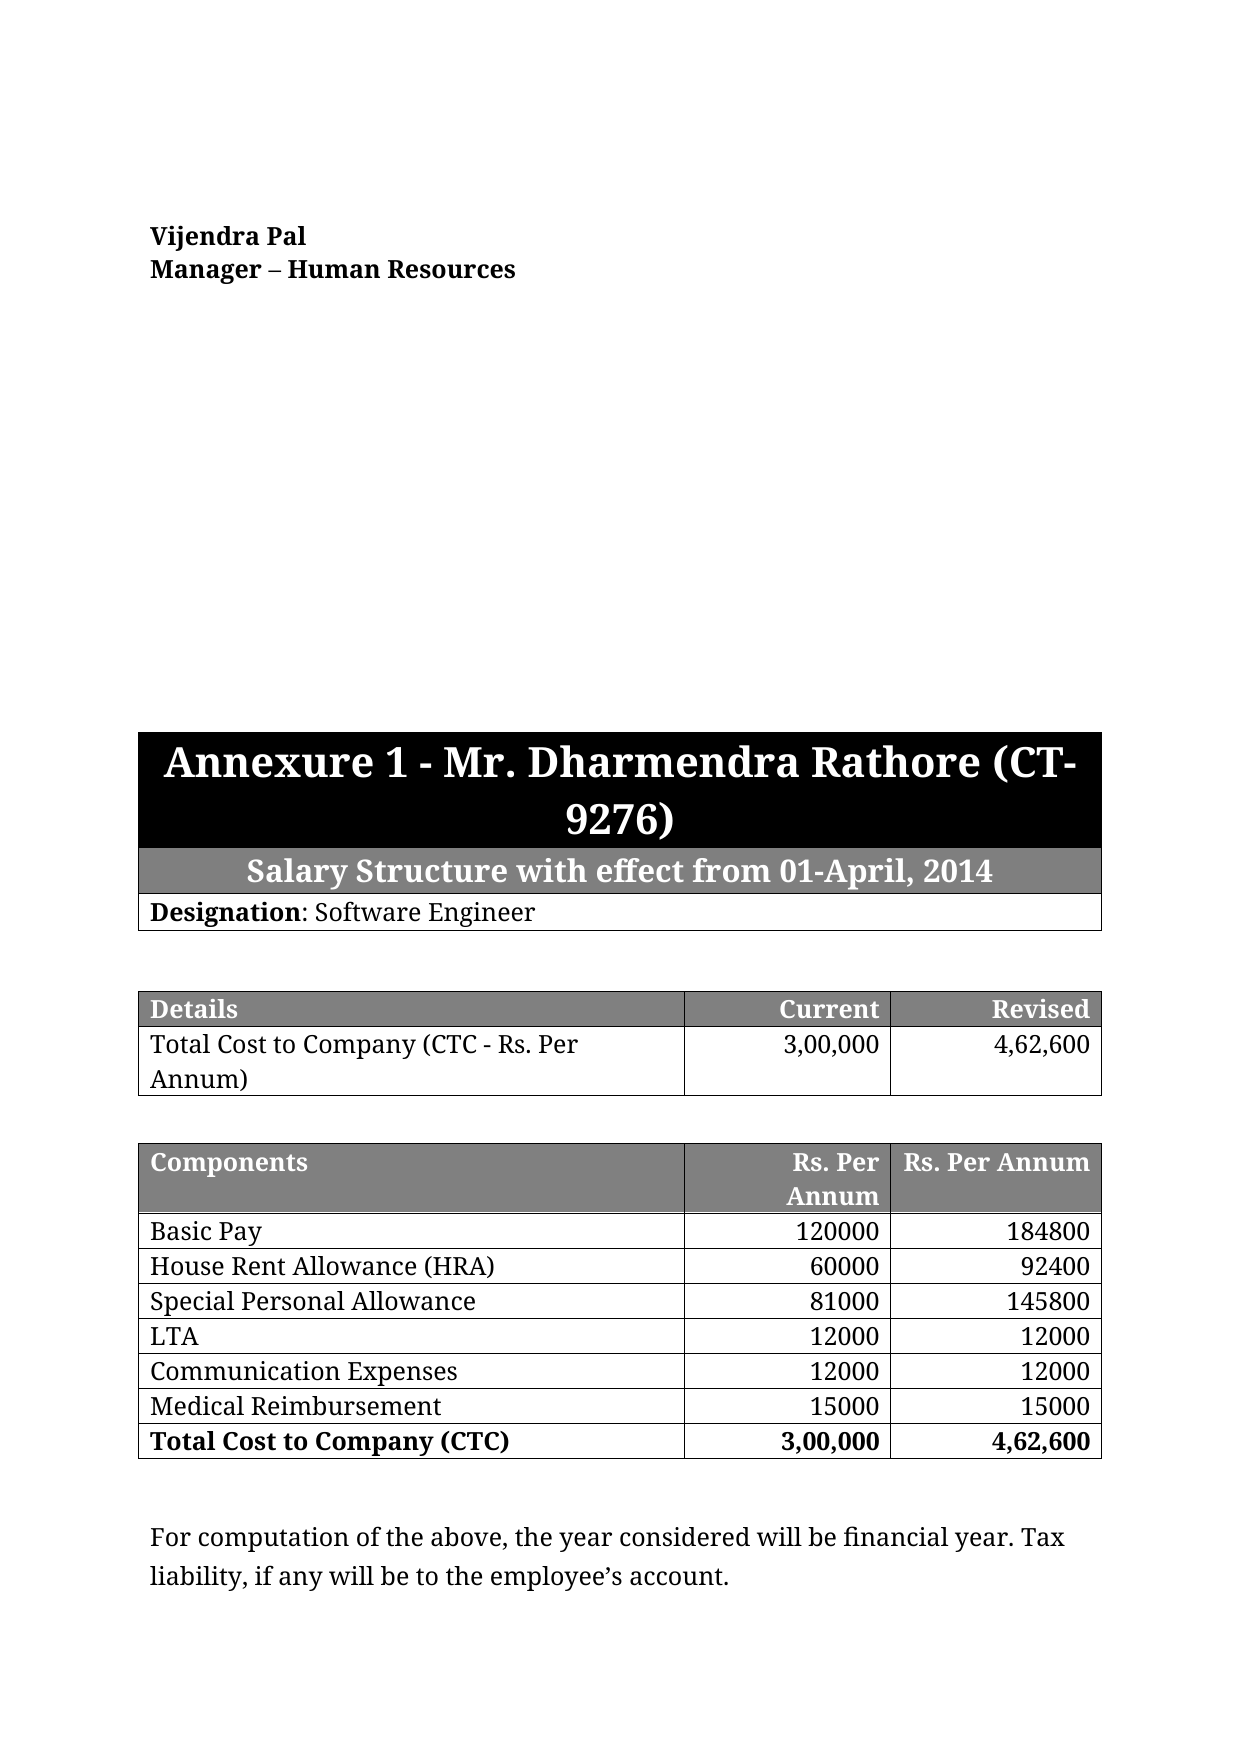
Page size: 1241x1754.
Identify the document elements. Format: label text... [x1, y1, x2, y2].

table_cell 3,00,000 [685, 1027, 890, 1095]
table_cell 15000 [685, 1389, 890, 1423]
table_cell 120000 [685, 1214, 890, 1247]
table_cell Total Cost to Company (CTC - Rs. Per Annum) [139, 1027, 684, 1095]
table_cell Communication Expenses [139, 1354, 684, 1388]
text For computation of the above, the year considered will be financial year. Tax liability, if any will be to the employee’s account. [150, 1519, 1090, 1592]
table_cell 145800 [891, 1284, 1101, 1318]
table_cell 92400 [891, 1249, 1101, 1283]
table_cell Medical Reimbursement [139, 1389, 684, 1423]
table_header Annexure 1 - Mr. Dharmendra Rathore (CT-9276) [139, 733, 1101, 847]
table_cell 3,00,000 [685, 1424, 890, 1458]
table_header Rs. Per Annum [891, 1144, 1101, 1212]
table_cell LTA [139, 1319, 684, 1353]
table_cell Designation: Software Engineer [139, 894, 1101, 930]
table_cell House Rent Allowance (HRA) [139, 1249, 684, 1283]
table_header Current [685, 992, 890, 1026]
table_cell 4,62,600 [891, 1027, 1101, 1095]
table_cell 15000 [891, 1389, 1101, 1423]
table_cell 60000 [685, 1249, 890, 1283]
text Vijendra Pal [150, 218, 1090, 252]
table_header Revised [891, 992, 1101, 1026]
table_cell Basic Pay [139, 1214, 684, 1247]
table_header Components [139, 1144, 684, 1212]
table_cell 12000 [891, 1354, 1101, 1388]
table_cell Salary Structure with effect from 01-April, 2014 [139, 848, 1101, 893]
table_cell 184800 [891, 1214, 1101, 1247]
table_cell Special Personal Allowance [139, 1284, 684, 1318]
table_cell 81000 [685, 1284, 890, 1318]
table_cell 4,62,600 [891, 1424, 1101, 1458]
table_cell 12000 [685, 1319, 890, 1353]
table_cell 12000 [891, 1319, 1101, 1353]
table_cell 12000 [685, 1354, 890, 1388]
table_cell Total Cost to Company (CTC) [139, 1424, 684, 1458]
text Manager – Human Resources [150, 252, 1090, 286]
table_header Rs. Per Annum [685, 1144, 890, 1212]
table_header Details [139, 992, 684, 1026]
